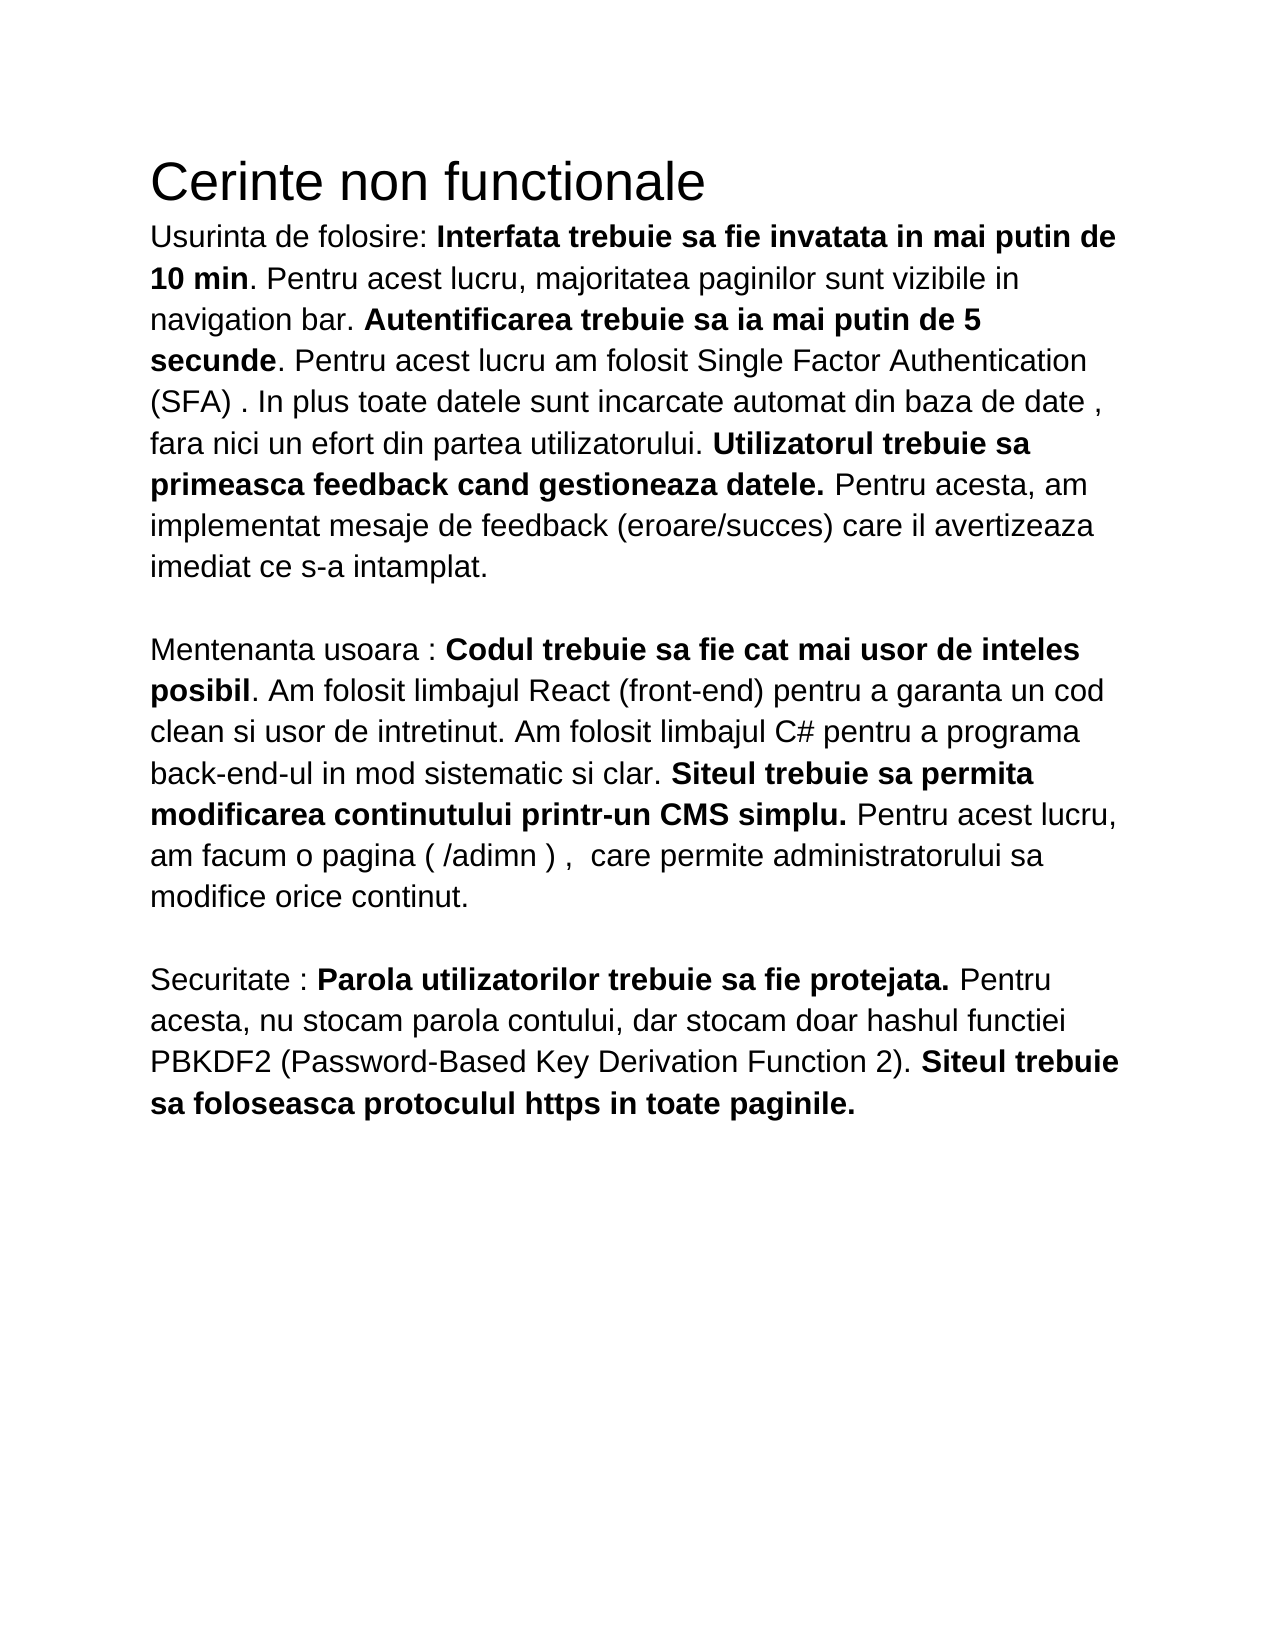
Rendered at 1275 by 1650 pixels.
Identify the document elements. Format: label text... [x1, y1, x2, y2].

text Securitate : Parola utilizatorilor trebuie sa fie protejata. Pentru acesta, nu stocam parola contului, dar stocam doar hashul functiei PBKDF2 (Password-Based Key Derivation Function 2). Siteul trebuie sa foloseasca protoculul https in toate paginile. [150, 961, 1125, 1121]
title Cerinte non functionale [150, 150, 1125, 212]
text Mentenanta usoara : Codul trebuie sa fie cat mai usor de inteles posibil. Am folosit limbajul React (front-end) pentru a garanta un cod clean si usor de intretinut. Am folosit limbajul C# pentru a programa back-end-ul in mod sistematic si clar. Siteul trebuie sa permita modificarea continutului printr-un CMS simplu. Pentru acest lucru, am facum o pagina ( /adimn ) , care permite administratorului sa modifice orice continut. [150, 631, 1125, 914]
text Usurinta de folosire: Interfata trebuie sa fie invatata in mai putin de 10 min. Pentru acest lucru, majoritatea paginilor sunt vizibile in navigation bar. Autentificarea trebuie sa ia mai putin de 5 secunde. Pentru acest lucru am folosit Single Factor Authentication (SFA) . In plus toate datele sunt incarcate automat din baza de date , fara nici un efort din partea utilizatorului. Utilizatorul trebuie sa primeasca feedback cand gestioneaza datele. Pentru acesta, am implementat mesaje de feedback (eroare/succes) care il avertizeaza imediat ce s-a intamplat. [150, 218, 1125, 584]
